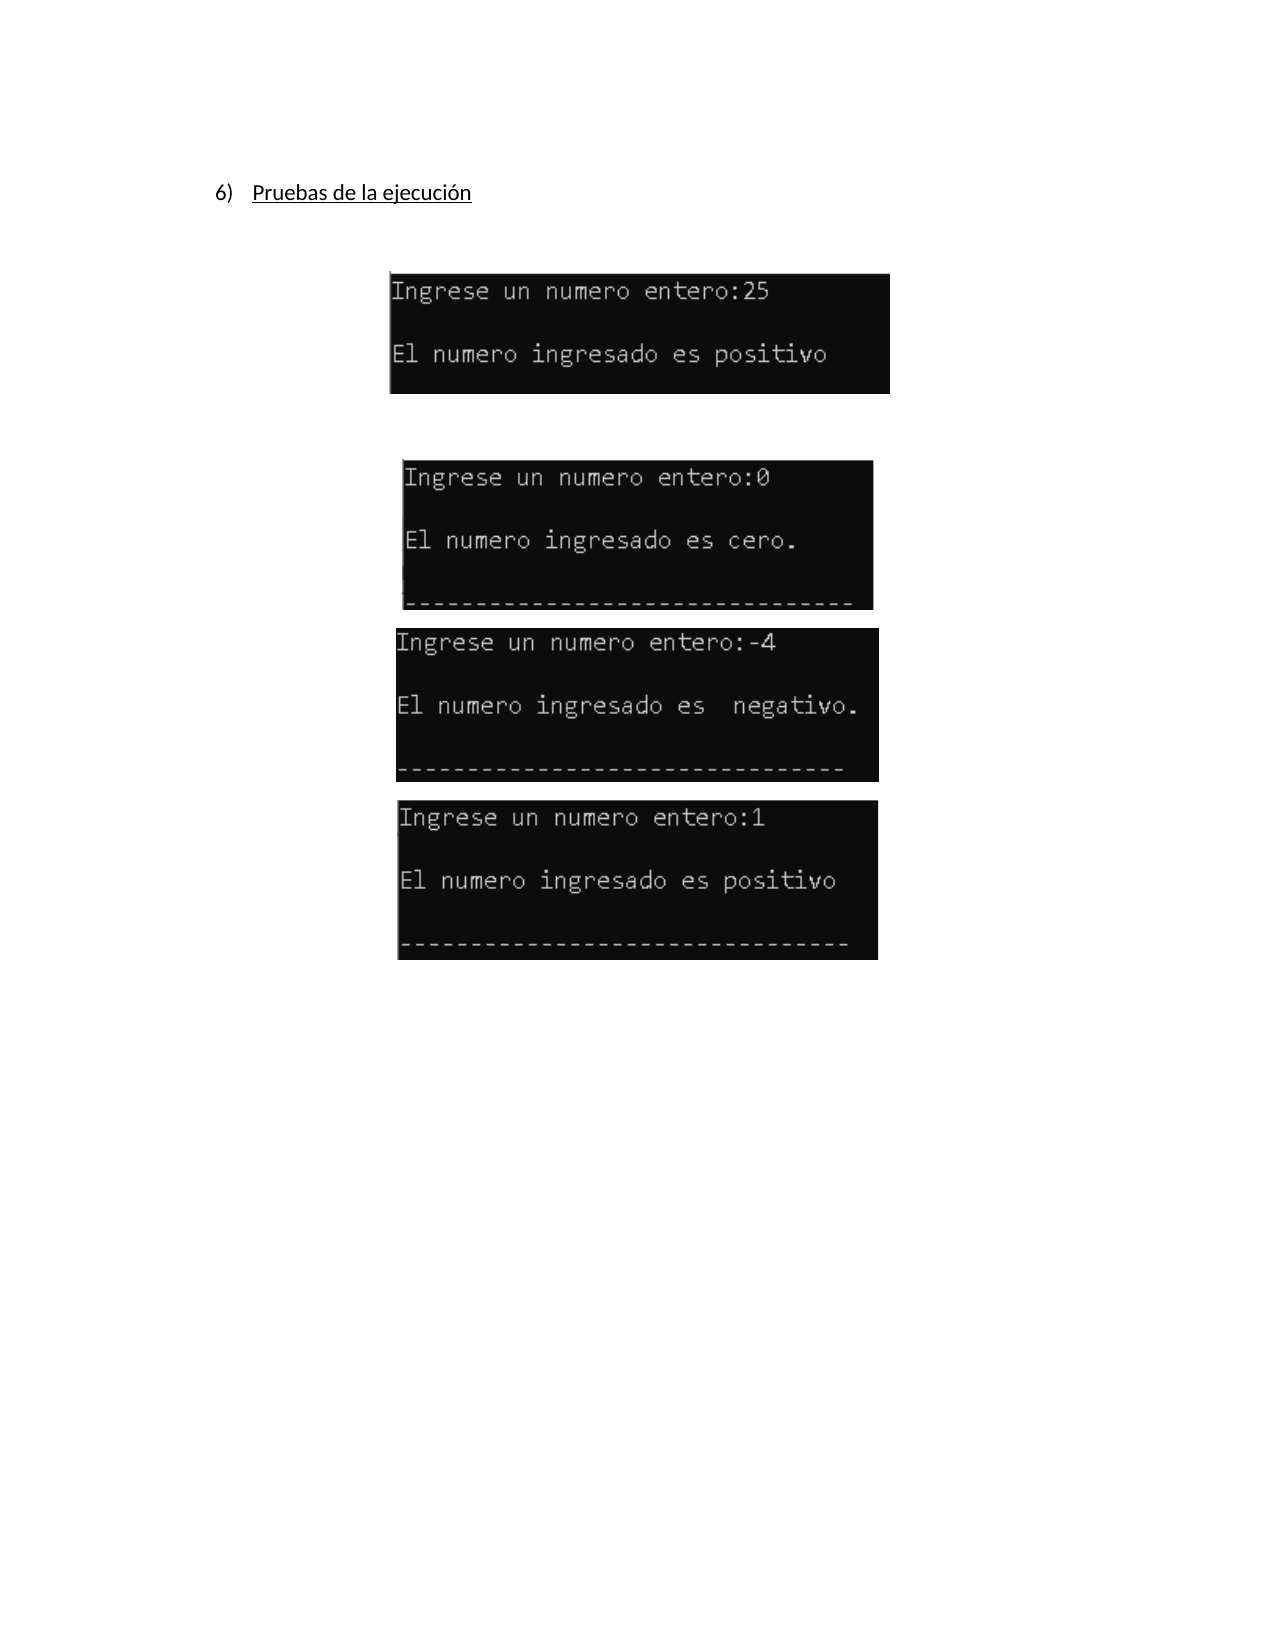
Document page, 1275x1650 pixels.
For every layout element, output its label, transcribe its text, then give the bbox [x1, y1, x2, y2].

picture [396, 800, 879, 960]
picture [396, 628, 879, 782]
list Pruebas de la ejecución [215, 178, 1098, 206]
picture [401, 459, 874, 610]
picture [385, 271, 890, 394]
